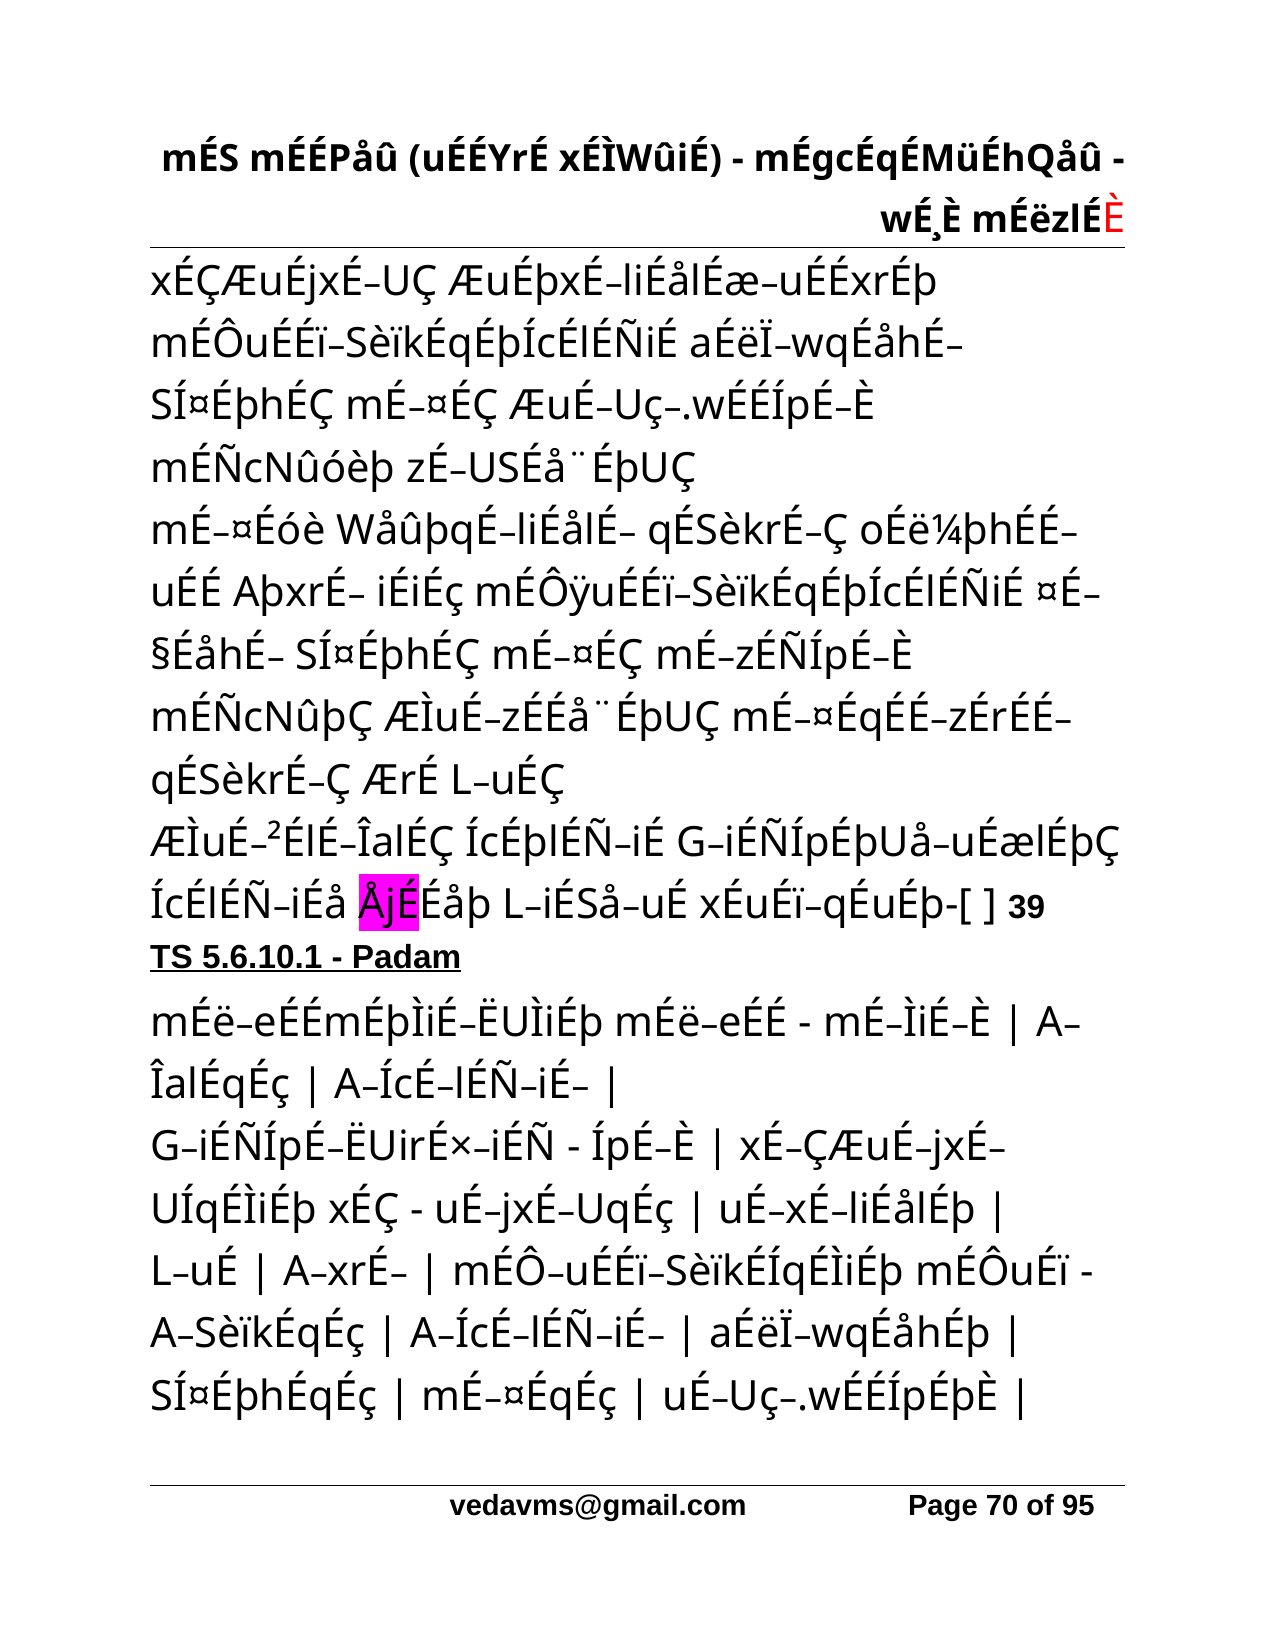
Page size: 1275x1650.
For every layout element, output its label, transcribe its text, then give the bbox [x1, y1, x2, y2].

text mÉÔuÉÉï–SèïkÉqÉþÍcÉlÉÑiÉ aÉëÏ–wqÉåhÉ– SÍ¤ÉþhÉÇ mÉ–¤ÉÇ ÆuÉ–Uç–.wÉÉÍpÉ–È mÉÑcNûóèþ zÉ–USÉå¨ÉþUÇ [150, 313, 1125, 494]
text mÉ–¤Éóè WåûþqÉ–liÉålÉ– qÉSèkrÉ–Ç oÉë¼þhÉÉ– uÉÉ AþxrÉ– iÉiÉç mÉÔÿuÉÉï–SèïkÉqÉþÍcÉlÉÑiÉ ¤É–§ÉåhÉ– SÍ¤ÉþhÉÇ mÉ–¤ÉÇ mÉ–zÉÑÍpÉ–È mÉÑcNûþÇ ÆÌuÉ–zÉÉå¨ÉþUÇ mÉ–¤ÉqÉÉ–zÉrÉÉ– qÉSèkrÉ–Ç ÆrÉ L–uÉÇ [150, 500, 1125, 806]
text G–iÉÑÍpÉ–ËUirÉ×–iÉÑ - ÍpÉ–È | xÉ–ÇÆuÉ–jxÉ–UÍqÉÌiÉþ xÉÇ - uÉ–jxÉ–UqÉç | uÉ–xÉ–liÉålÉþ | [150, 1116, 1125, 1235]
text mÉë–eÉÉmÉþÌiÉ-U–ÎalÉ-qÉþÍcÉlÉÑiÉ–iÉÑïÍpÉþÈ xÉÇÆuÉjxÉ–UÇ ÆuÉþxÉ–liÉålÉæ–uÉÉxrÉþ [150, 250, 1125, 307]
text ÆÌuÉ–²ÉlÉ–ÎalÉÇ ÍcÉþlÉÑ–iÉ G–iÉÑÍpÉþUå–uÉælÉþÇ ÍcÉlÉÑ–iÉå ÅjÉÉåþ L–iÉSå–uÉ xÉuÉï–qÉuÉþ-[ ] 39 [150, 812, 1125, 931]
text mÉë–eÉÉmÉþÌiÉ–ËUÌiÉþ mÉë–eÉÉ - mÉ–ÌiÉ–È | A–ÎalÉqÉç | A–ÍcÉ–lÉÑ–iÉ– | [150, 991, 1125, 1111]
text TS 5.6.10.1 - Padam [150, 937, 1158, 975]
